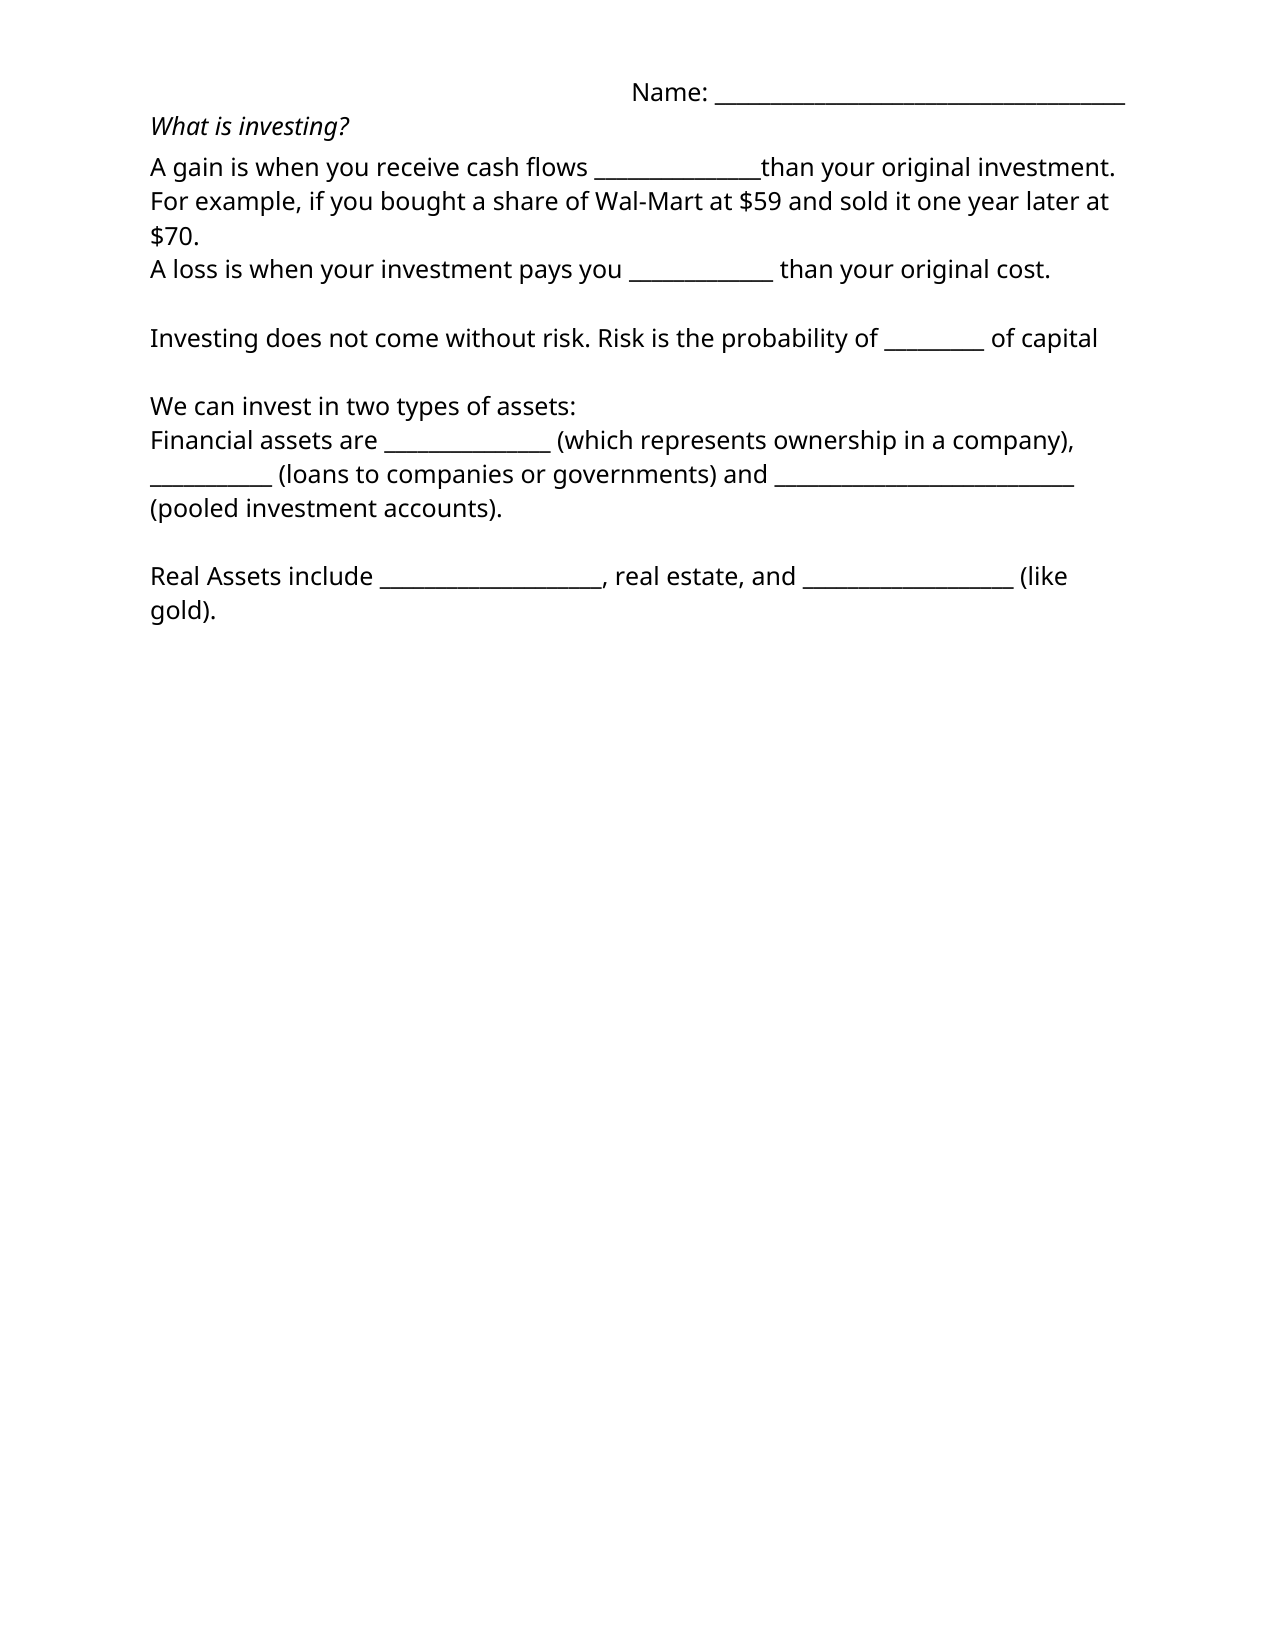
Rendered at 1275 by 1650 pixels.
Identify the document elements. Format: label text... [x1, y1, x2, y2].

text Real Assets include ____________________, real estate, and ___________________ (like gold). [150, 559, 1125, 627]
text A loss is when your investment pays you _____________ than your original cost. [150, 252, 1125, 286]
text Investing does not come without risk. Risk is the probability of _________ of capital [150, 320, 1125, 354]
text We can invest in two types of assets: [150, 388, 1125, 422]
text A gain is when you receive cash flows _______________than your original investment. For example, if you bought a share of Wal-Mart at $59 and sold it one year later at $70. [150, 150, 1125, 252]
text Financial assets are _______________ (which represents ownership in a company), ___________ (loans to companies or governments) and ___________________________ (pooled investment accounts). [150, 422, 1125, 525]
